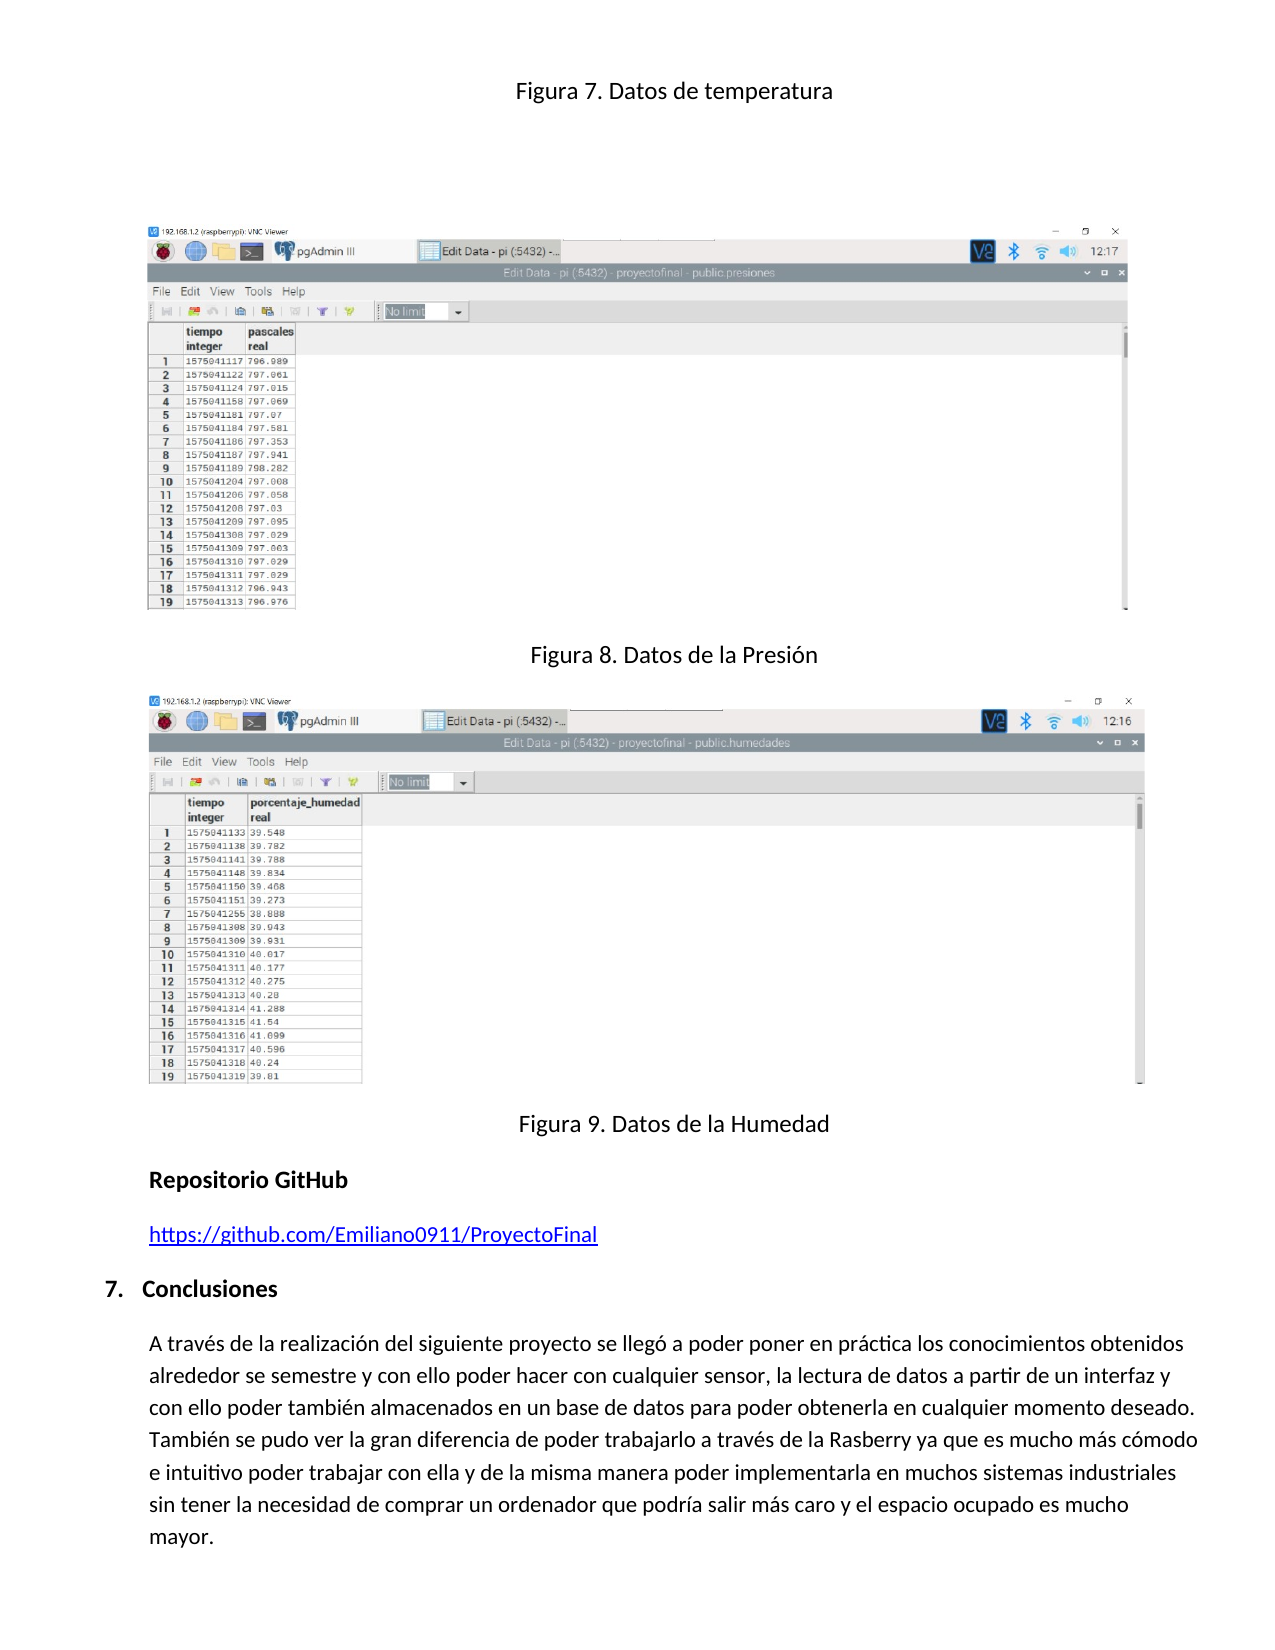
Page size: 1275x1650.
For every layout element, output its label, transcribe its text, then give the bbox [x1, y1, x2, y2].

picture [148, 695, 1145, 1084]
text Figura 9. Datos de la Humedad [149, 1108, 1200, 1139]
text Repositorio GitHub [149, 1164, 1200, 1195]
text https://github.com/Emiliano0911/ProyectoFinal [149, 1220, 1200, 1248]
picture [147, 224, 1128, 610]
text Figura 7. Datos de temperatura [149, 75, 1200, 106]
text A través de la realización del siguiente proyecto se llegó a poder poner en práctica los conocimientos obtenidos alrededor se semestre y con ello poder hacer con cualquier sensor, la lectura de datos a partir de un interfaz y con ello poder también almacenados en un base de datos para poder obtenerla en cualquier momento deseado. También se pudo ver la gran diferencia de poder trabajarlo a través de la Rasberry ya que es mucho más cómodo e intuitivo poder trabajar con ella y de la misma manera poder implementarla en muchos sistemas industriales sin tener la necesidad de comprar un ordenador que podría salir más caro y el espacio ocupado es mucho mayor. [149, 1329, 1200, 1550]
list Conclusiones [104, 1273, 1200, 1304]
